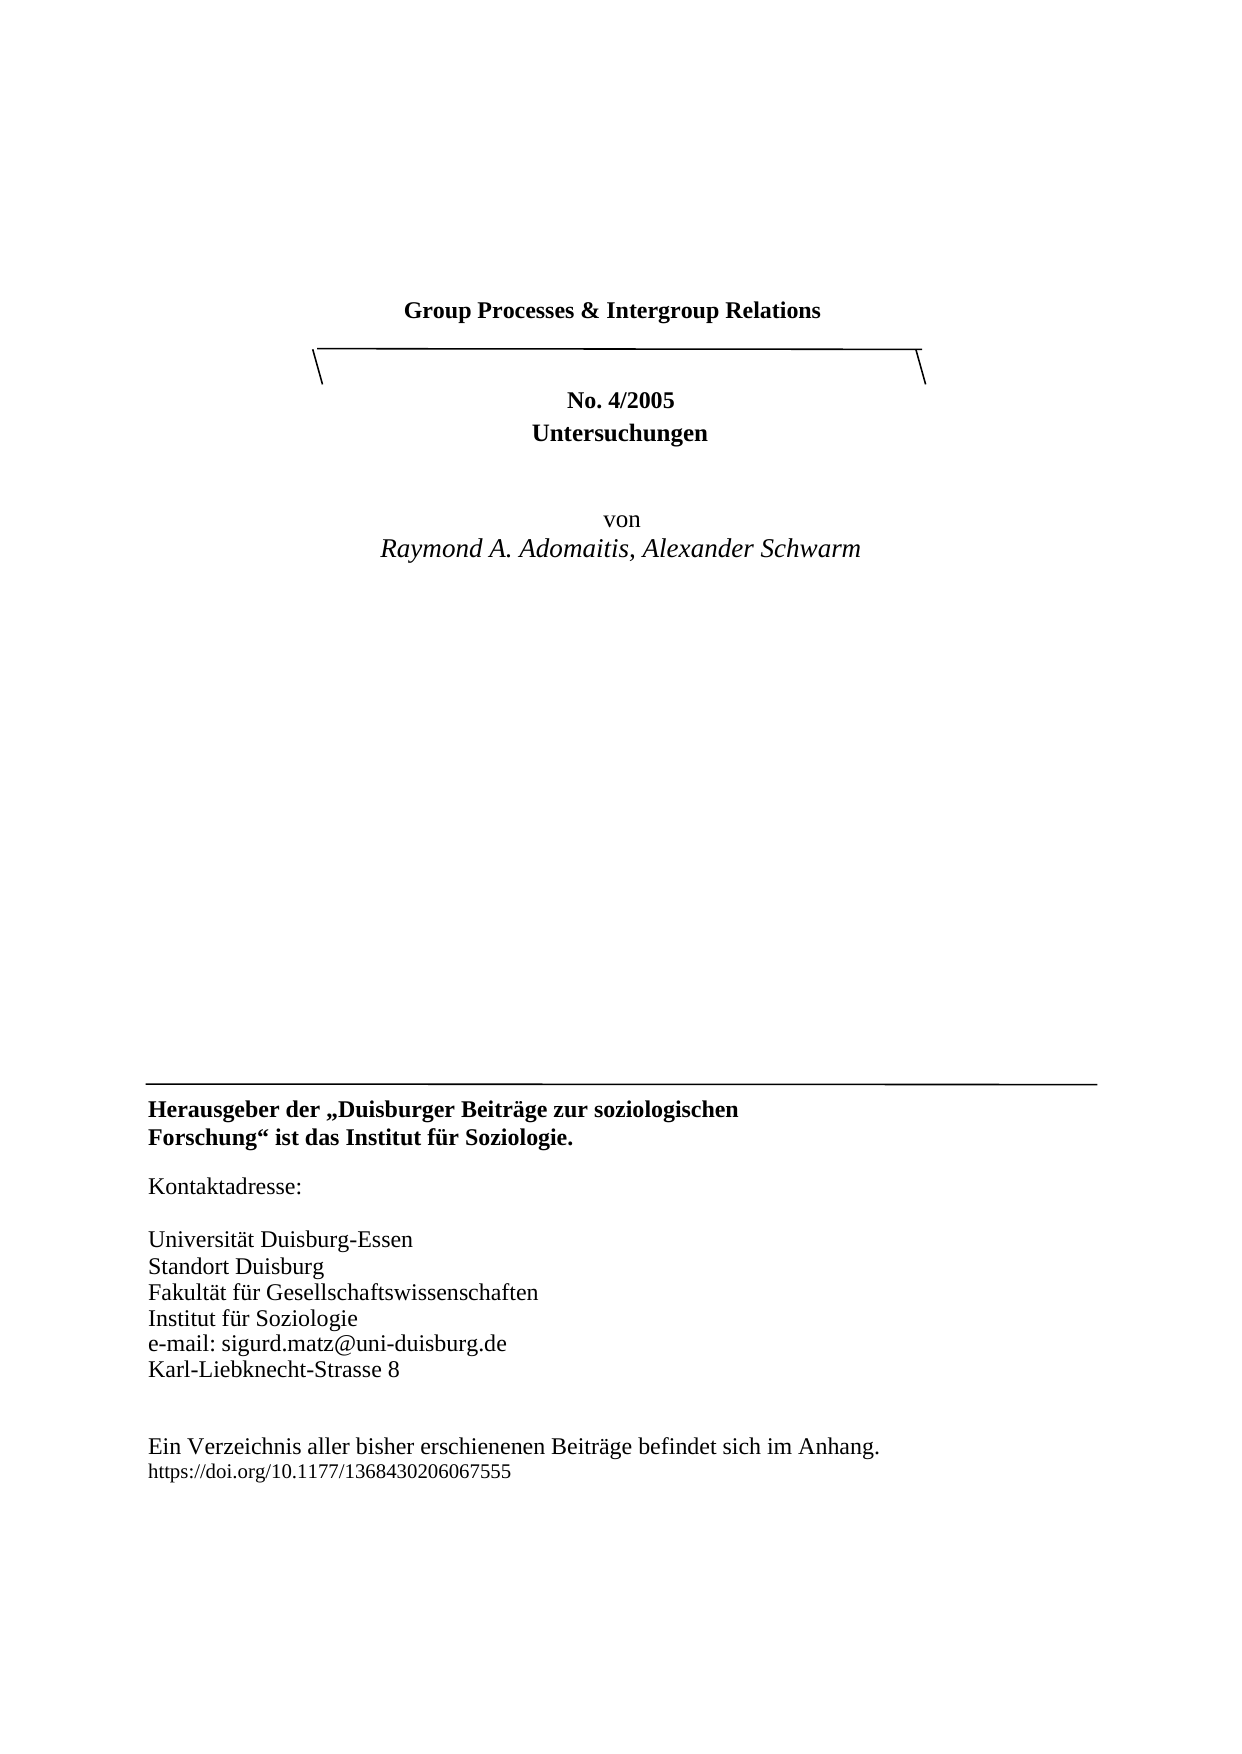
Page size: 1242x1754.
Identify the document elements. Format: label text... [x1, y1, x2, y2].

text Herausgeber der „Duisburger Beiträge zur soziologischen Forschung“ ist das Institut für Soziologie. [148, 1096, 837, 1150]
text Kontaktadresse: [148, 1172, 1092, 1199]
text Institut für Soziologie [148, 1306, 1092, 1332]
text e-mail: sigurd.matz@uni-duisburg.de [148, 1332, 1092, 1357]
text Raymond A. Adomaitis, Alexander Schwarm [148, 533, 1094, 564]
text Untersuchungen [148, 418, 1092, 446]
text No. 4/2005 [148, 386, 1094, 414]
text Karl-Liebknecht-Strasse 8 [148, 1357, 443, 1383]
text Fakultät für Gesellschaftswissenschaften [148, 1280, 1092, 1306]
text Ein Verzeichnis aller bisher erschienenen Beiträge befindet sich im Anhang. [148, 1432, 1092, 1459]
text Standort Duisburg [148, 1253, 1092, 1280]
text https://doi.org/10.1177/1368430206067555 [148, 1459, 1092, 1483]
text Universität Duisburg-Essen [148, 1225, 1092, 1253]
text von [148, 504, 1096, 533]
text Group Processes & Intergroup Relations [148, 297, 1077, 324]
